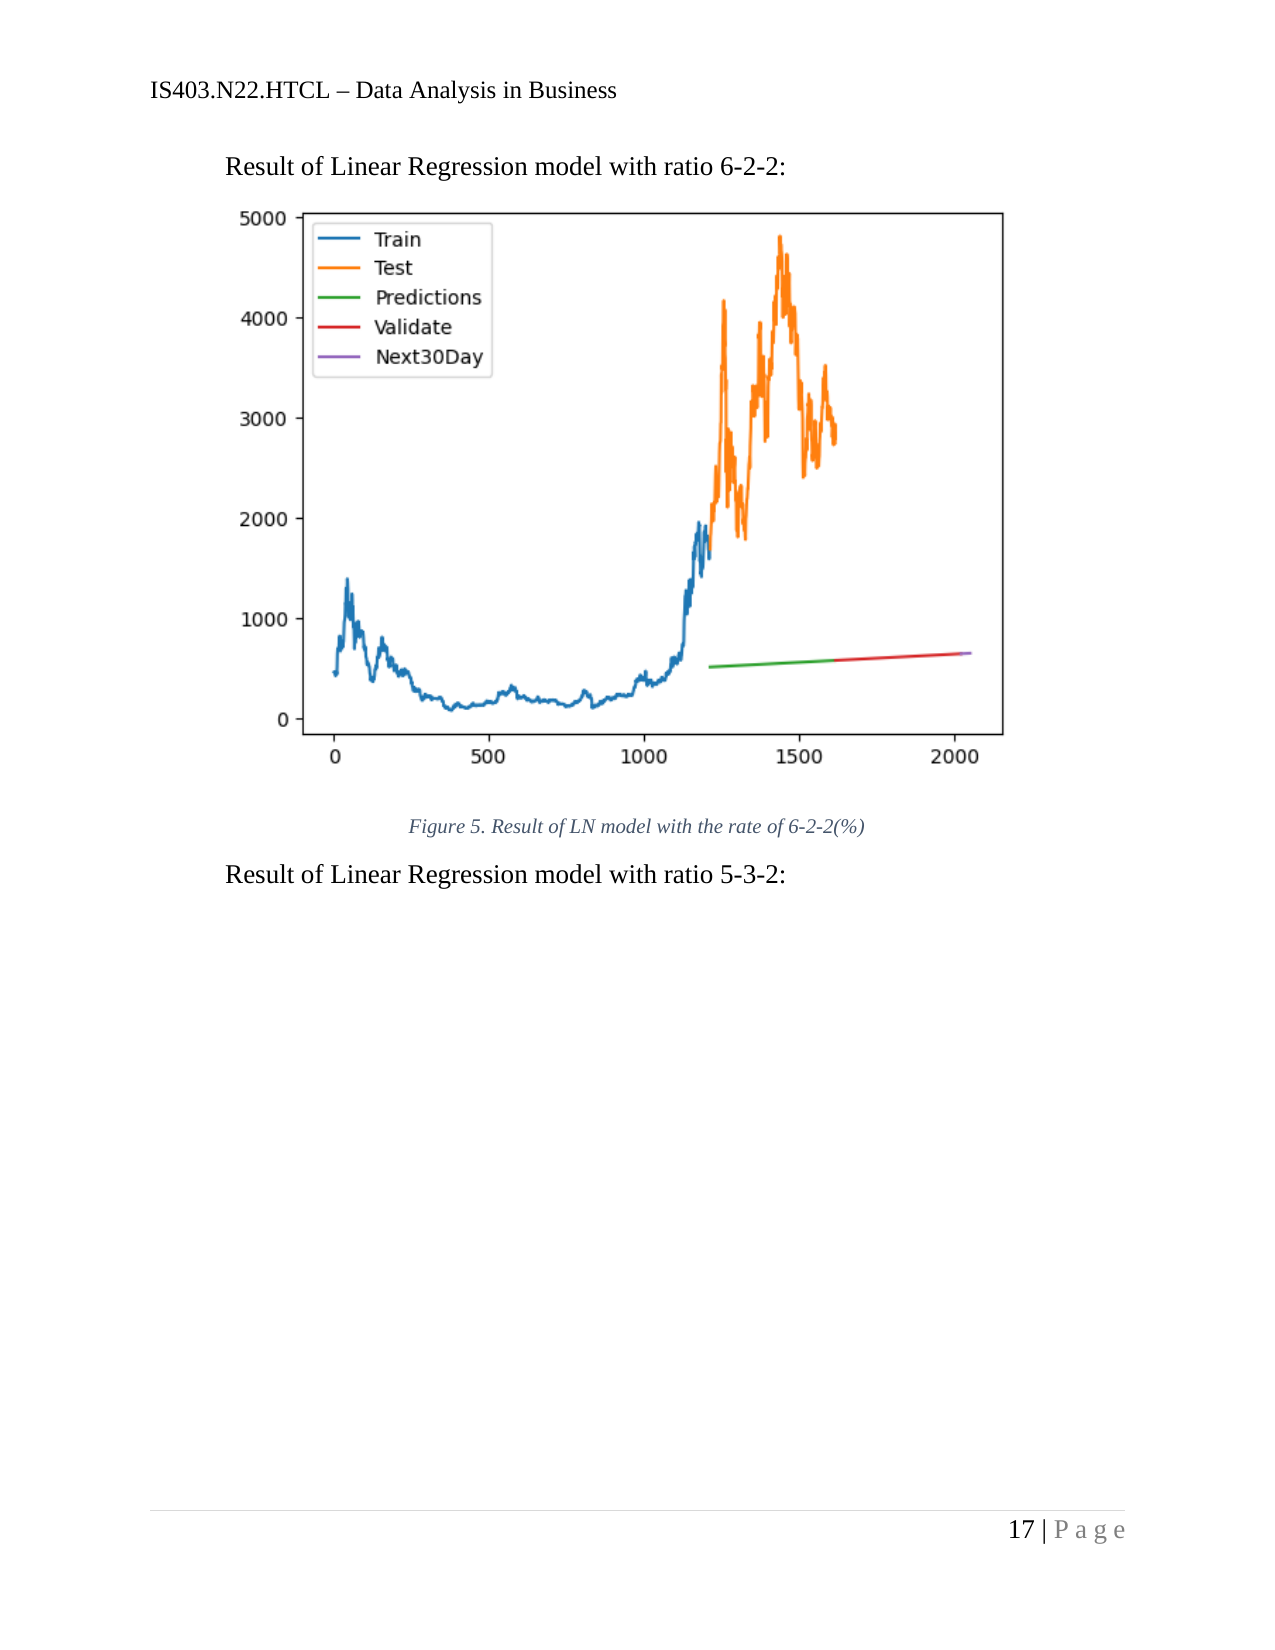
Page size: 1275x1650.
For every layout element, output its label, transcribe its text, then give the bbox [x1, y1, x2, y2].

list Result of Linear Regression model with ratio 6-2-2: [225, 150, 1125, 181]
picture [225, 196, 1015, 782]
list Result of Linear Regression model with ratio 5-3-2: [225, 858, 1125, 889]
